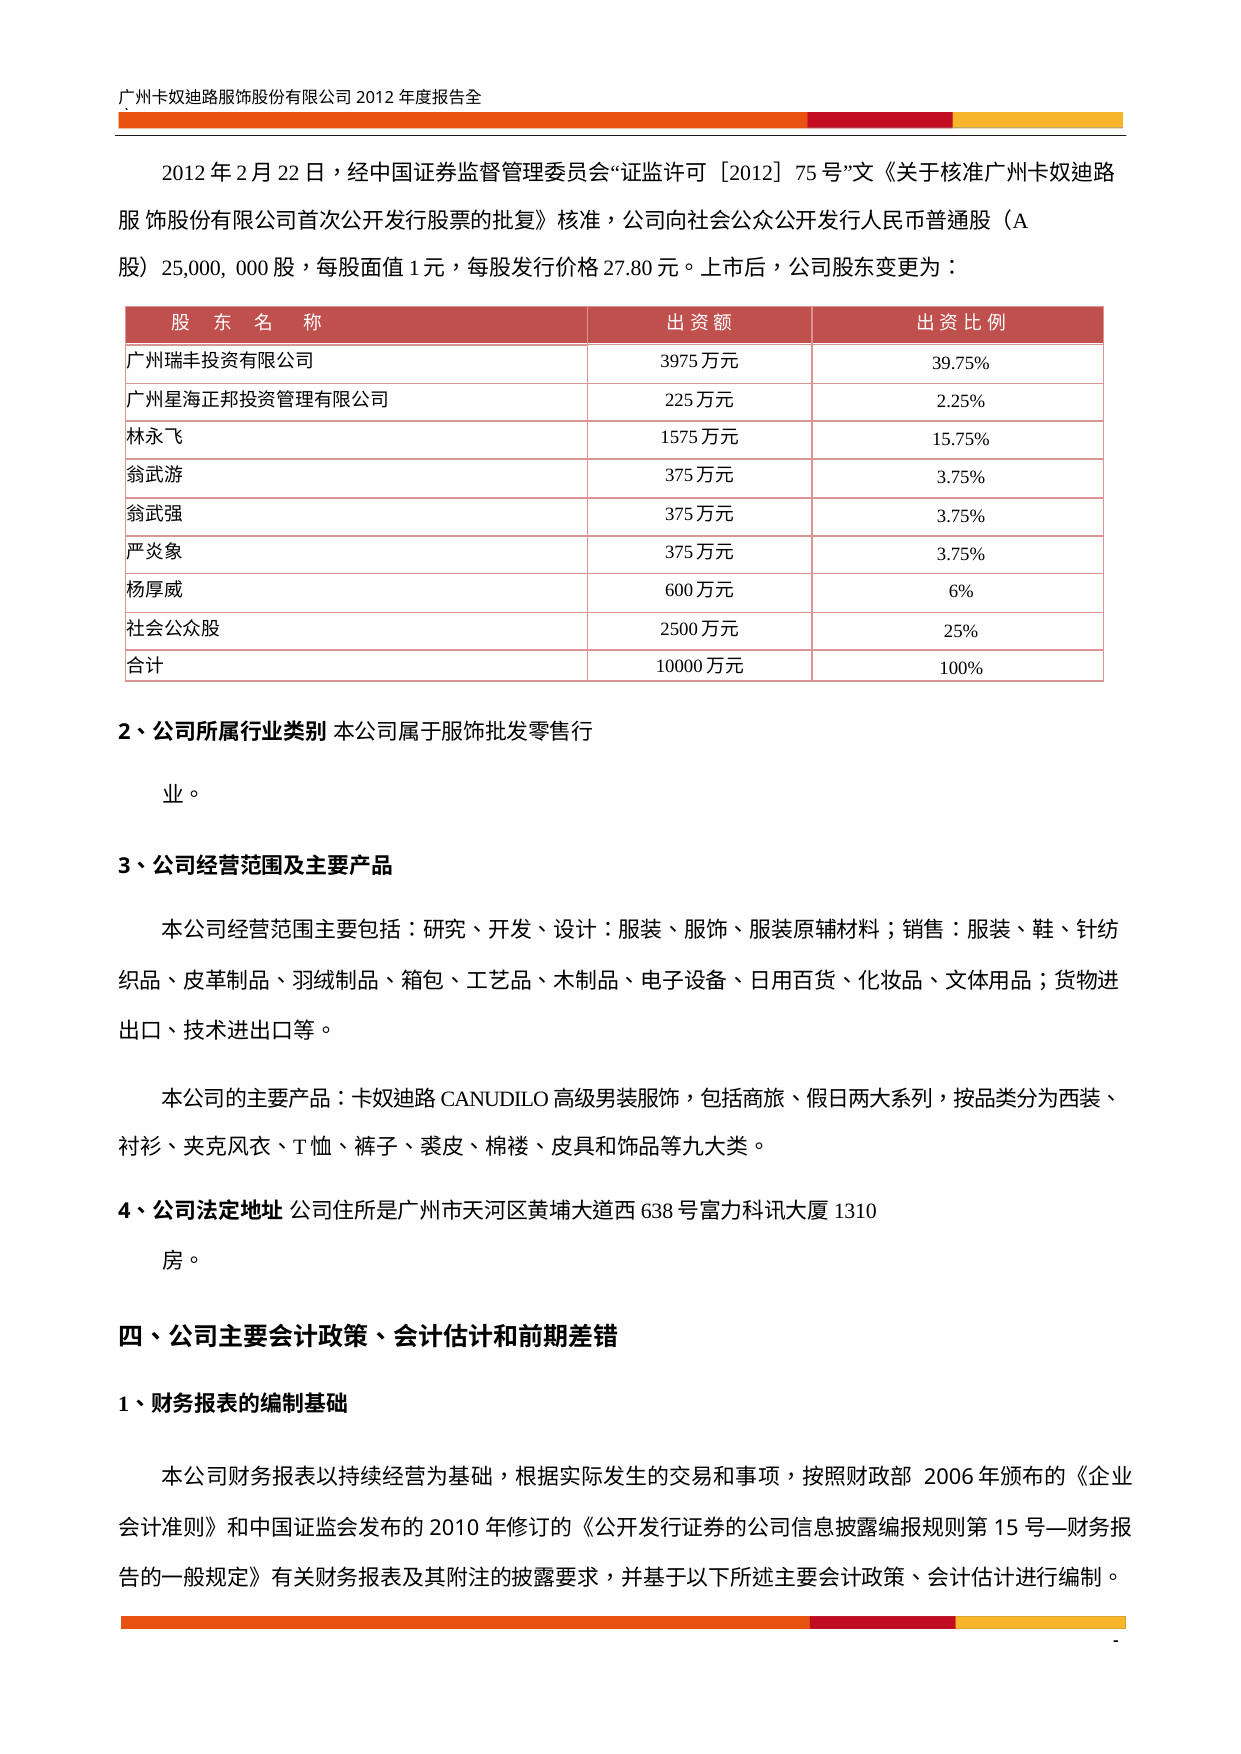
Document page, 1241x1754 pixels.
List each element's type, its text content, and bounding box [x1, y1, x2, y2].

picture [114, 112, 1127, 136]
text 2012年2月22日，经中国证券监督管理委员会“证监许可［2012］75号”文《关于核准广州卡奴迪路服 饰股份有限公司首次公开发行股票的批复》核准，公司向社会公众公开发行人民币普通股（A股）25,000, 000股，每股面值1元，每股发行价格27.80元。上市后，公司股东变更为： [118, 157, 1123, 282]
subtitle 四、公司主要会计政策、会计估计和前期差错 [118, 1319, 1123, 1353]
text 4、公司法定地址 公司住所是广州市天河区黄埔大道西638号富力科讯大厦1310房。 [118, 1194, 897, 1275]
picture [121, 1616, 1126, 1629]
text 本公司经营范围主要包括：研究、开发、设计：服装、服饰、服装原辅材料；销售：服装、鞋、针纺 织品、皮革制品、羽绒制品、箱包、工艺品、木制品、电子设备、日用百货、化妆品、文体用品；货物进 出口、技术进出口等。 [118, 914, 1123, 1045]
text 2、公司所属行业类别 本公司属于服饰批发零售行业。 [118, 716, 601, 809]
subtitle 3、公司经营范围及主要产品 [118, 850, 1123, 880]
text 本公司财务报表以持续经营为基础，根据实际发生的交易和事项，按照财政部 2006年颁布的《企业 会计准则》和中国证监会发布的2010 年修订的《公开发行证券的公司信息披露编报规则第15 号—财务报 告的一般规定》有关财务报表及其附注的披露要求，并基于以下所述主要会计政策、会计估计进行编制。 [118, 1461, 1133, 1592]
subtitle 1、财务报表的编制基础 [118, 1388, 1123, 1418]
text 本公司的主要产品：卡奴迪路CANUDILO高级男装服饰，包括商旅、假日两大系列，按品类分为西装、 衬衫、夹克风衣、T恤、裤子、裘皮、棉褛、皮具和饰品等九大类。 [118, 1083, 1123, 1161]
